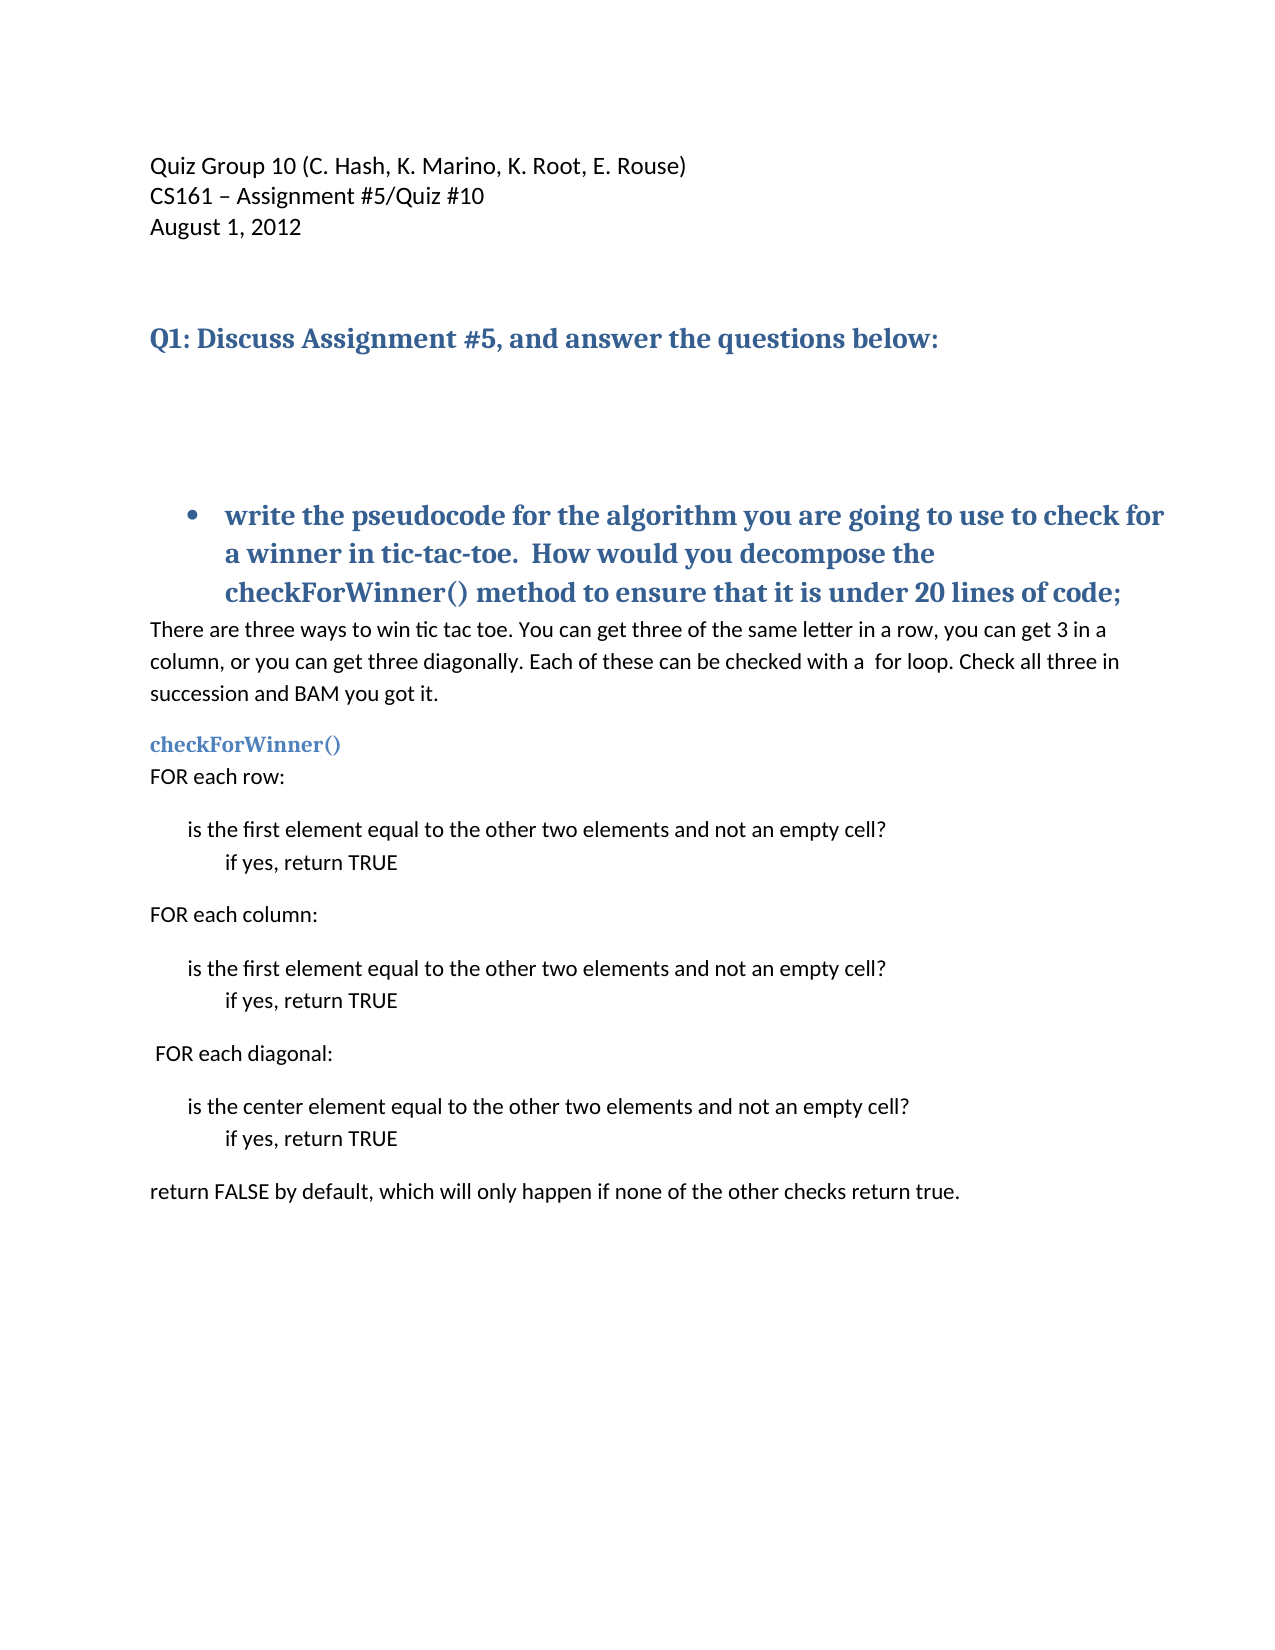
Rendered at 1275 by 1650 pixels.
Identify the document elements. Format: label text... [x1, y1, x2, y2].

text Quiz Group 10 (C. Hash, K. Marino, K. Root, E. Rouse) [150, 150, 1170, 181]
text There are three ways to win tic tac toe. You can get three of the same letter in a row, you can get 3 in a column, or you can get three diagonally. Each of these can be checked with a for loop. Check all three in succession and BAM you got it. [150, 615, 1170, 707]
subtitle Q1: Discuss Assignment #5, and answer the questions below: [150, 322, 1170, 356]
text August 1, 2012 [150, 211, 1170, 242]
text return FALSE by default, which will only happen if none of the other checks return true. [150, 1177, 1170, 1205]
text is the first element equal to the other two elements and not an empty cell? if yes, return TRUE [150, 815, 1170, 876]
subtitle write the pseudocode for the algorithm you are going to use to check for a winner in tic-tac-toe. How would you decompose the checkForWinner() method to ensure that it is under 20 lines of code; [187, 499, 1170, 610]
text FOR each diagonal: [150, 1039, 1170, 1067]
text is the center element equal to the other two elements and not an empty cell? if yes, return TRUE [150, 1092, 1170, 1152]
subtitle checkForWinner() [150, 732, 1170, 758]
text is the first element equal to the other two elements and not an empty cell? if yes, return TRUE [150, 954, 1170, 1014]
text FOR each row: [150, 762, 1170, 790]
text CS161 – Assignment #5/Quiz #10 [150, 181, 1170, 211]
text FOR each column: [150, 901, 1170, 929]
